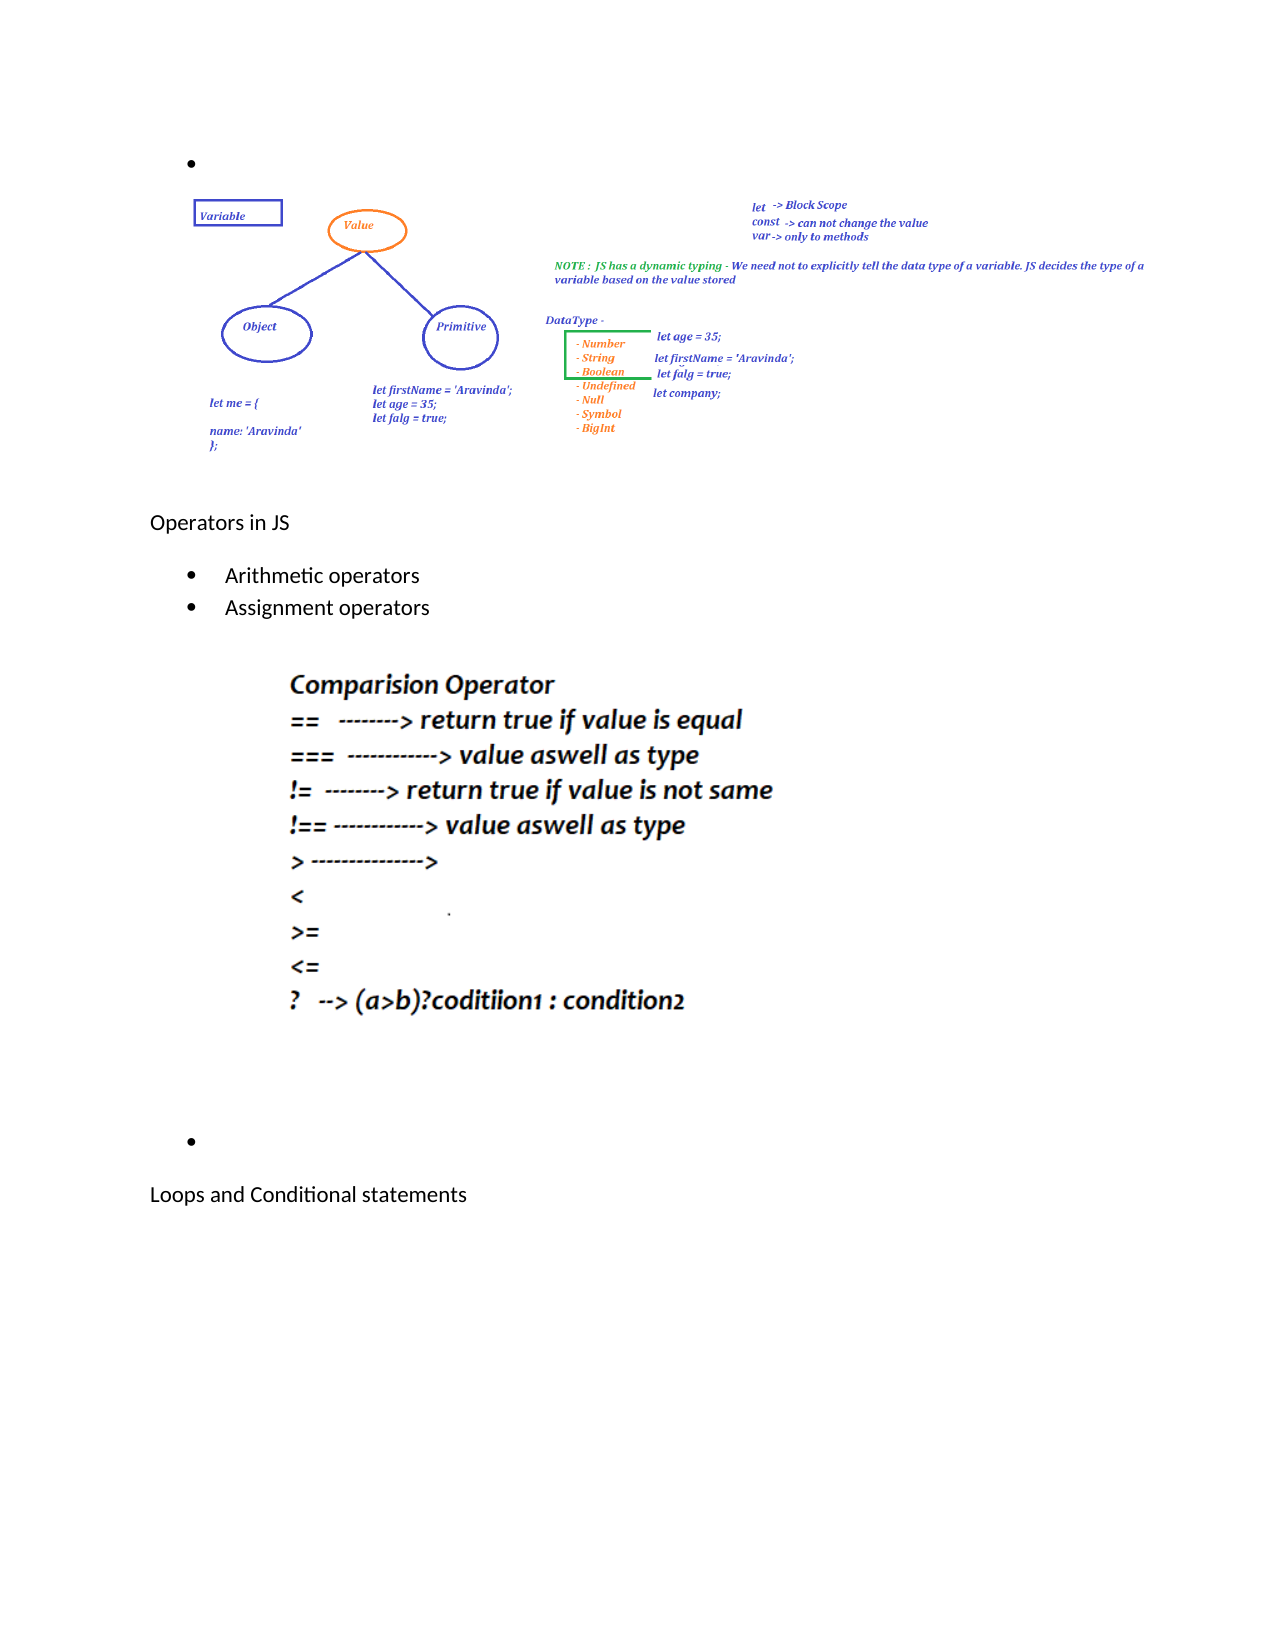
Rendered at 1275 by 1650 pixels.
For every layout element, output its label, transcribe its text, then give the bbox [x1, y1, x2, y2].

picture [225, 625, 992, 1151]
list Arithmetic operators [187, 561, 1125, 589]
list Assignment operators [187, 593, 1125, 621]
text Operators in JS [150, 508, 1125, 536]
text Loops and Conditional statements [150, 1180, 1125, 1208]
picture [187, 182, 1162, 483]
